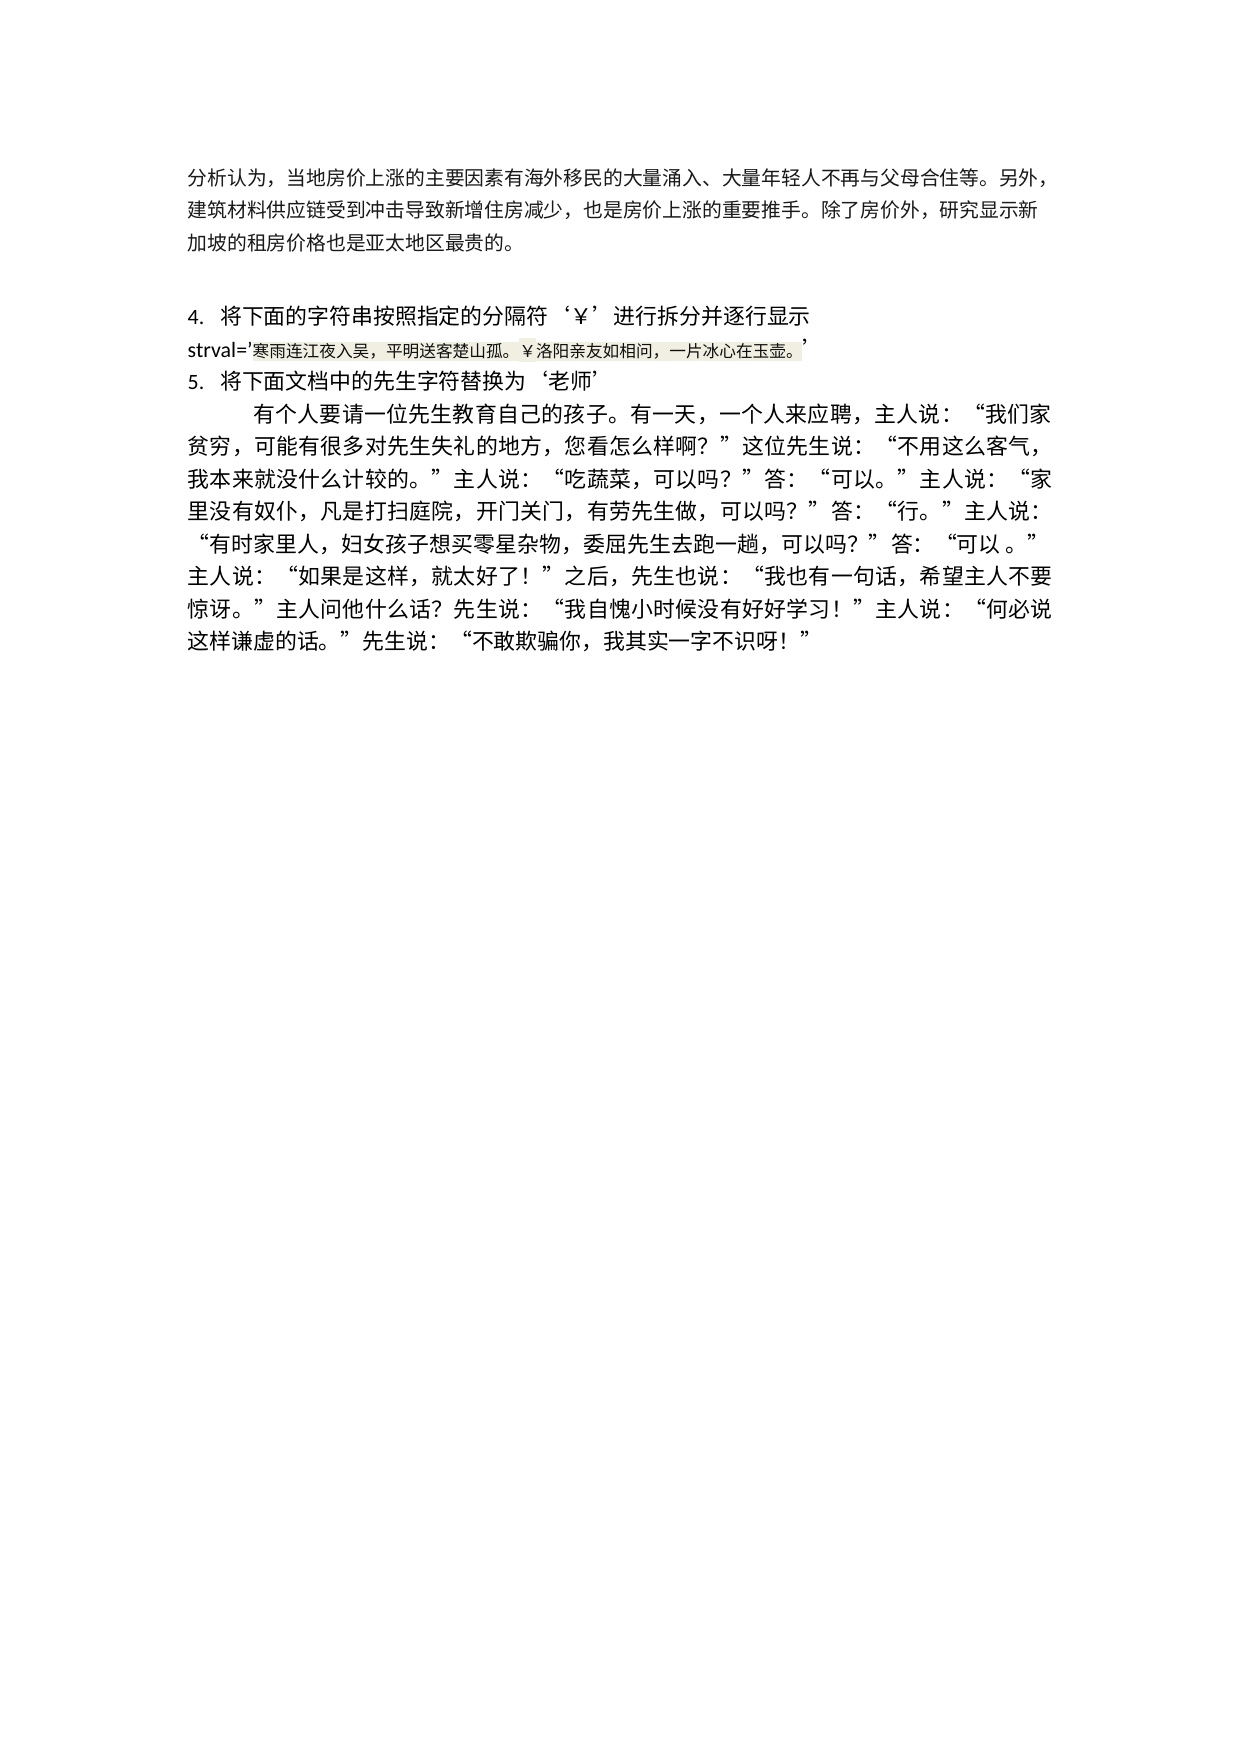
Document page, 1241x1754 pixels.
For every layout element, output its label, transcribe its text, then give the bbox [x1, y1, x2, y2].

list strval=’寒雨连江夜入吴，平明送客楚山孤。￥洛阳亲友如相问，一片冰心在玉壶。’ [187, 331, 1053, 364]
list 将下面的字符串按照指定的分隔符‘￥’进行拆分并逐行显示 [187, 299, 1053, 331]
list 有个人要请一位先生教育自己的孩子。有一天，一个人来应聘，主人说：“我们家贫穷，可能有很多对先生失礼的地方，您看怎么样啊？”这位先生说：“不用这么客气，我本来就没什么计较的。”主人说：“吃蔬菜，可以吗？”答：“可以。”主人说：“家里没有奴仆，凡是打扫庭院，开门关门，有劳先生做，可以吗？”答：“行。”主人说：“有时家里人，妇女孩子想买零星杂物，委屈先生去跑一趟，可以吗？”答：“可以 。”主人说：“如果是这样，就太好了！”之后，先生也说：“我也有一句话，希望主人不要惊讶。”主人问他什么话？先生说：“我自愧小时候没有好好学习！”主人说：“何必说这样谦虚的话。”先生说：“不敢欺骗你，我其实一字不识呀！” [187, 396, 1053, 656]
list 将下面文档中的先生字符替换为‘老师’ [187, 364, 1053, 396]
text 分析认为，当地房价上涨的主要因素有海外移民的大量涌入、大量年轻人不再与父母合住等。另外，建筑材料供应链受到冲击导致新增住房减少，也是房价上涨的重要推手。除了房价外，研究显示新加坡的租房价格也是亚太地区最贵的。 [187, 162, 1053, 259]
